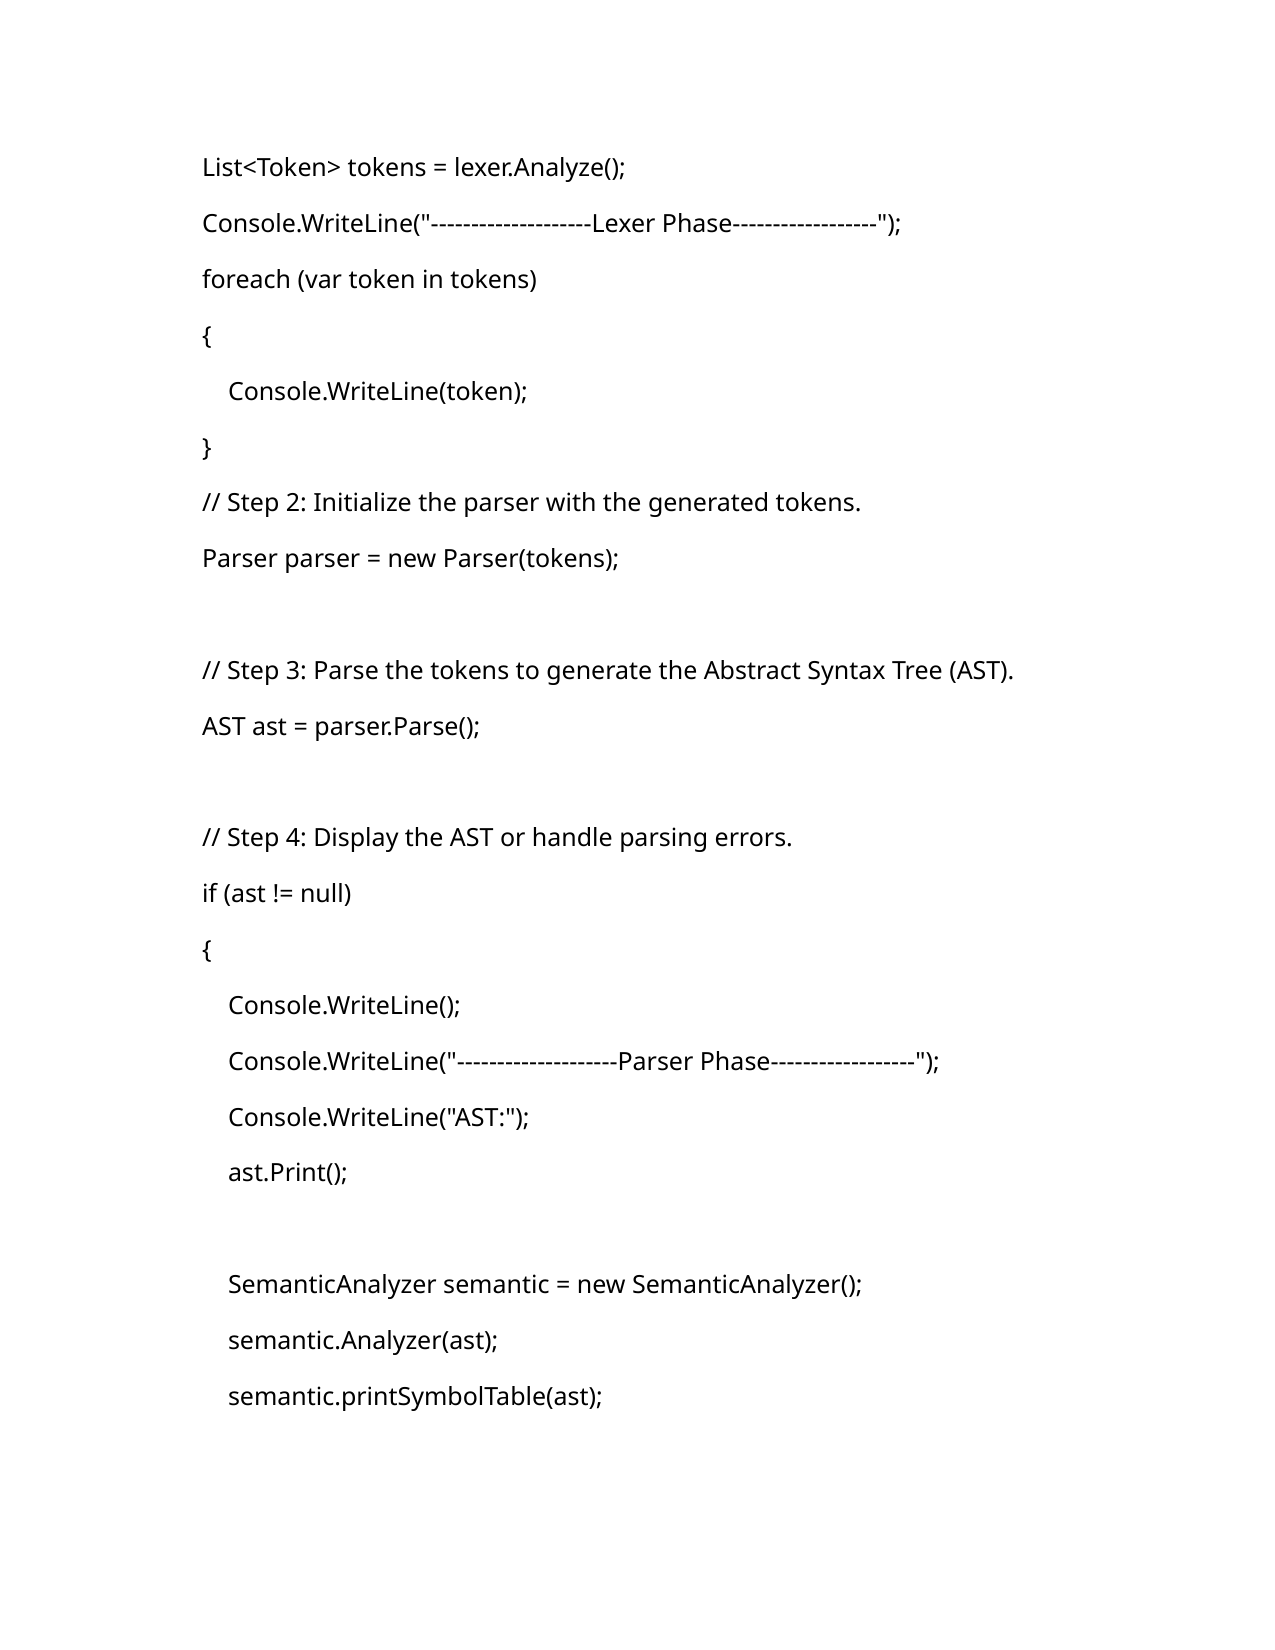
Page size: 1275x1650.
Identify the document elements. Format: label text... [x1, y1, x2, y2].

text ast.Print(); [150, 1155, 1125, 1189]
text List<Token> tokens = lexer.Analyze(); [150, 150, 1125, 184]
text Console.WriteLine(token); [150, 373, 1125, 407]
text { [150, 932, 1125, 966]
text Console.WriteLine("--------------------Lexer Phase------------------"); [150, 206, 1125, 240]
text AST ast = parser.Parse(); [150, 708, 1125, 742]
text // Step 4: Display the AST or handle parsing errors. [150, 820, 1125, 854]
text { [150, 317, 1125, 352]
text Parser parser = new Parser(tokens); [150, 541, 1125, 575]
text semantic.printSymbolTable(ast); [150, 1378, 1125, 1412]
text foreach (var token in tokens) [150, 262, 1125, 296]
text if (ast != null) [150, 876, 1125, 910]
text } [150, 429, 1125, 463]
text Console.WriteLine(); [150, 987, 1125, 1022]
text Console.WriteLine("--------------------Parser Phase------------------"); [150, 1043, 1125, 1077]
text // Step 2: Initialize the parser with the generated tokens. [150, 485, 1125, 519]
text Console.WriteLine("AST:"); [150, 1099, 1125, 1133]
text SemanticAnalyzer semantic = new SemanticAnalyzer(); [150, 1267, 1125, 1301]
text semantic.Analyzer(ast); [150, 1322, 1125, 1357]
text // Step 3: Parse the tokens to generate the Abstract Syntax Tree (AST). [150, 652, 1125, 687]
